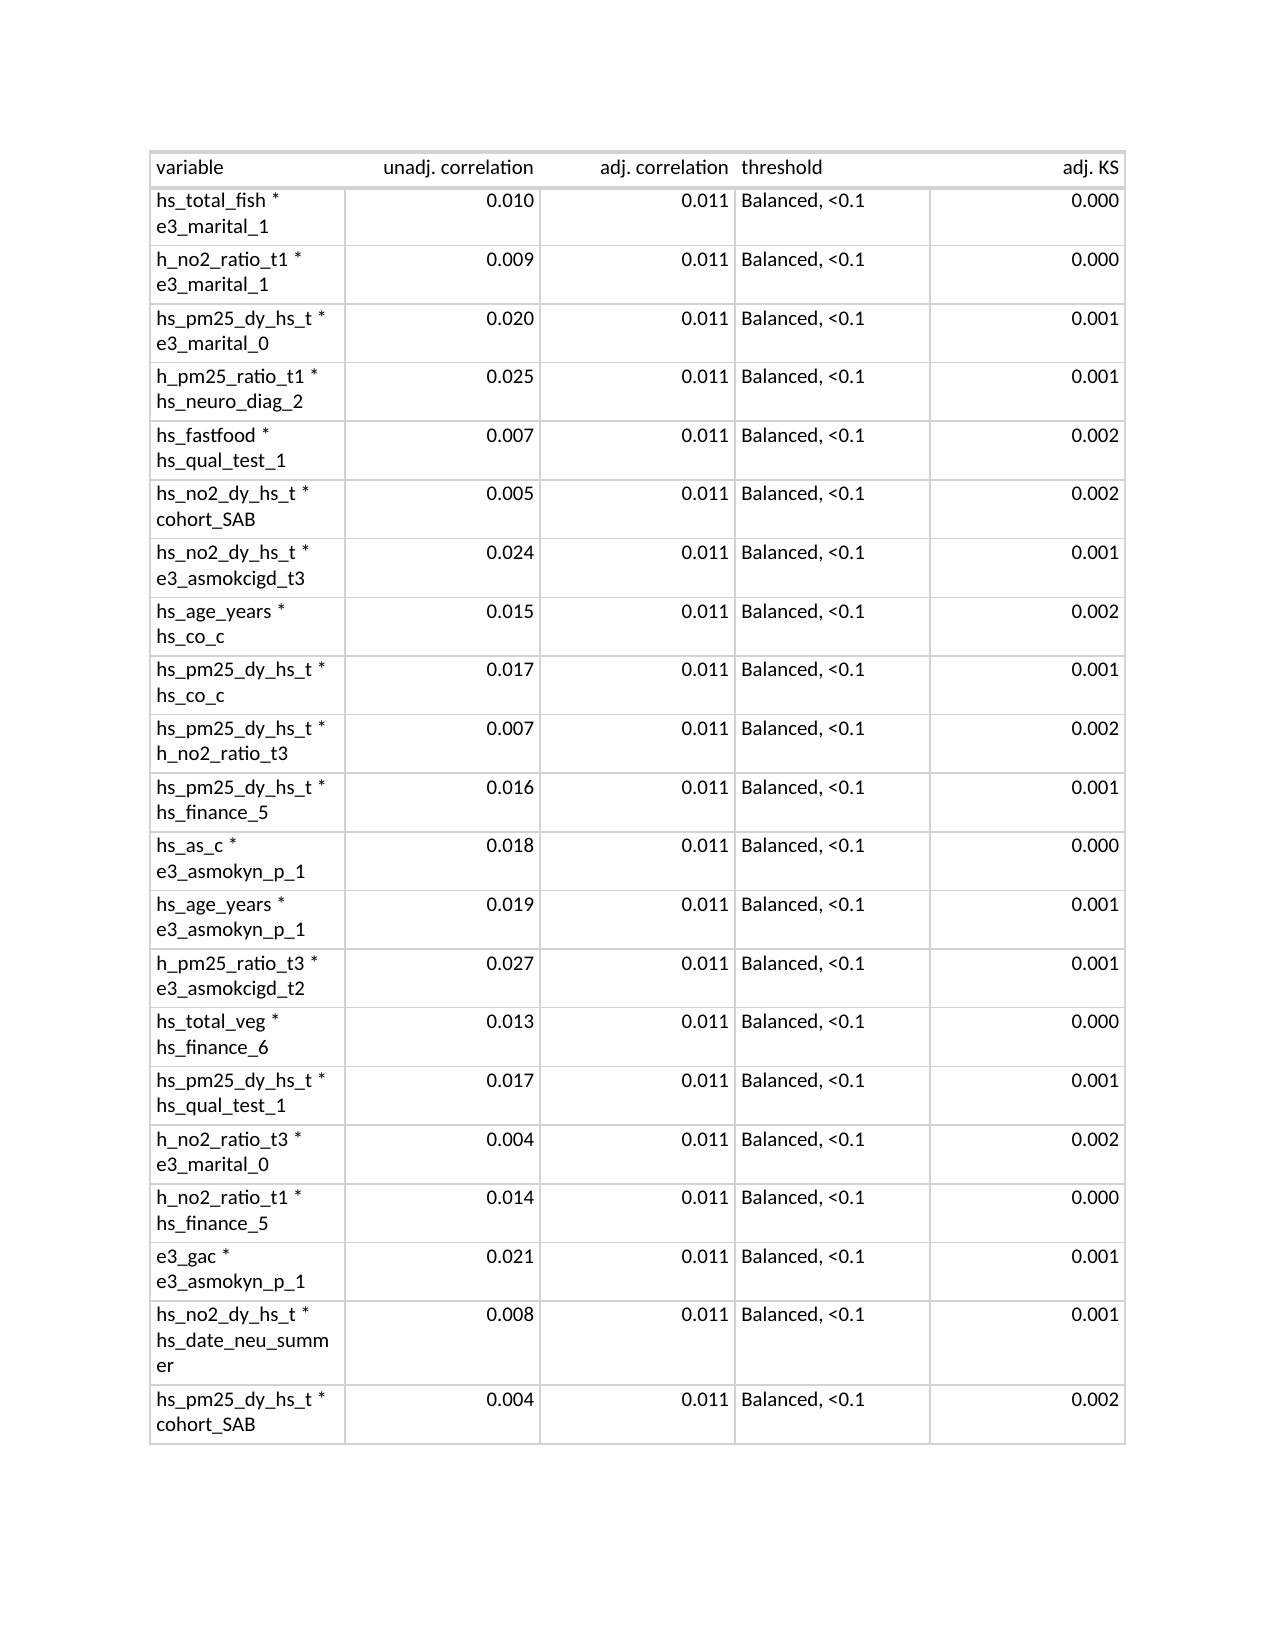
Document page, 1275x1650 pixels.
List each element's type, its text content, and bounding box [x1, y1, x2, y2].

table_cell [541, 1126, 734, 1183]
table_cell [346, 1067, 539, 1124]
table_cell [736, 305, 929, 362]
table_header adj. correlation [540, 154, 735, 186]
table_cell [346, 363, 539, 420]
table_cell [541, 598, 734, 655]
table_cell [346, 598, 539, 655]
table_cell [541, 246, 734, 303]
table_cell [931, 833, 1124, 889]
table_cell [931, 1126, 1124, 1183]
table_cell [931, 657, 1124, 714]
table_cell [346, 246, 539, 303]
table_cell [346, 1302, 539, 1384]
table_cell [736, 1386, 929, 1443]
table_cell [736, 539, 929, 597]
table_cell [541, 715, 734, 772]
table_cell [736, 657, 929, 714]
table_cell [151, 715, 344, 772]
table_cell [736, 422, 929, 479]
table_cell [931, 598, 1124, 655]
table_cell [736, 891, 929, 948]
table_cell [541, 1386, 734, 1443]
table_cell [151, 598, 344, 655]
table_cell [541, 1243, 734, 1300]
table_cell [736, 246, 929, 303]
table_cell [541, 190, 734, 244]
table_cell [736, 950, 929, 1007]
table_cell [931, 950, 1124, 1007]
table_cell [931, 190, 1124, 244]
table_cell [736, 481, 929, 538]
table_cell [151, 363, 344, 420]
table_header threshold [735, 154, 930, 186]
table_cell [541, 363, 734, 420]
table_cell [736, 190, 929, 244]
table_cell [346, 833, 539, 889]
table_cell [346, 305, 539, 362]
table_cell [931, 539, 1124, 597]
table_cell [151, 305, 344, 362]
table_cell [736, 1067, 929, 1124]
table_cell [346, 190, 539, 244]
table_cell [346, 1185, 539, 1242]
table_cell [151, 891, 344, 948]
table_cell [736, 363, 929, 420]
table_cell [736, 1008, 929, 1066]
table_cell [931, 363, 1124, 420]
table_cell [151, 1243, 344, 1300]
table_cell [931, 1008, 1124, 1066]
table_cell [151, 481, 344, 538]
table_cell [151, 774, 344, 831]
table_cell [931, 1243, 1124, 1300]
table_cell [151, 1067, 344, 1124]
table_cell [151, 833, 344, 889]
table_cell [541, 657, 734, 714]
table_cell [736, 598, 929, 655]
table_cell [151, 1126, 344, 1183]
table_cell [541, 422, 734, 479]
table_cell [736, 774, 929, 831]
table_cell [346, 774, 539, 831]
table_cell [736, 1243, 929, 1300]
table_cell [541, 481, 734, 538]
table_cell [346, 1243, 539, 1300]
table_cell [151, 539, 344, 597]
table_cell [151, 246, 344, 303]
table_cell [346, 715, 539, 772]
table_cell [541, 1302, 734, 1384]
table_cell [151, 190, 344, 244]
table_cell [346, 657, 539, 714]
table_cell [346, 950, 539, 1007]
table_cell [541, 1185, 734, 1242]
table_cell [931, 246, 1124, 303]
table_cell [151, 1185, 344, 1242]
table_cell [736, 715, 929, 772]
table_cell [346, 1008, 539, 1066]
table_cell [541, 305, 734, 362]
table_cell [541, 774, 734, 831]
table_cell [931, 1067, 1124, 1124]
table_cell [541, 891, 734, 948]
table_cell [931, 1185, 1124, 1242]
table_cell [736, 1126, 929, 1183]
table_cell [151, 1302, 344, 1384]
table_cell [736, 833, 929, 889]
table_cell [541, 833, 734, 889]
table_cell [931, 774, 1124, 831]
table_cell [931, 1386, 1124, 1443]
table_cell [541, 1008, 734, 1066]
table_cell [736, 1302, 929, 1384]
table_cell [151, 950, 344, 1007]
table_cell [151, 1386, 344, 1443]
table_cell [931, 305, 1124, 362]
table_header variable [151, 154, 345, 186]
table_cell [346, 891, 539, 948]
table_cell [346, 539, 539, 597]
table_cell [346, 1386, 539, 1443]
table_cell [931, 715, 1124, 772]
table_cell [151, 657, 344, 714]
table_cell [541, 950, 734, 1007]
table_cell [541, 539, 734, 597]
table_header unadj. correlation [345, 154, 540, 186]
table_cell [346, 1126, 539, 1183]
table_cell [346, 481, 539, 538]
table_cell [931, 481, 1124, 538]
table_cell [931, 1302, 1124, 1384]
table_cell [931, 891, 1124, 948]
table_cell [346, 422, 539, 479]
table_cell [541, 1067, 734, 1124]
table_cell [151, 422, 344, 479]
table_header adj. KS [930, 154, 1124, 186]
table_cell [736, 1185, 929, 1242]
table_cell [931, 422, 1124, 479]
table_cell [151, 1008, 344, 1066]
